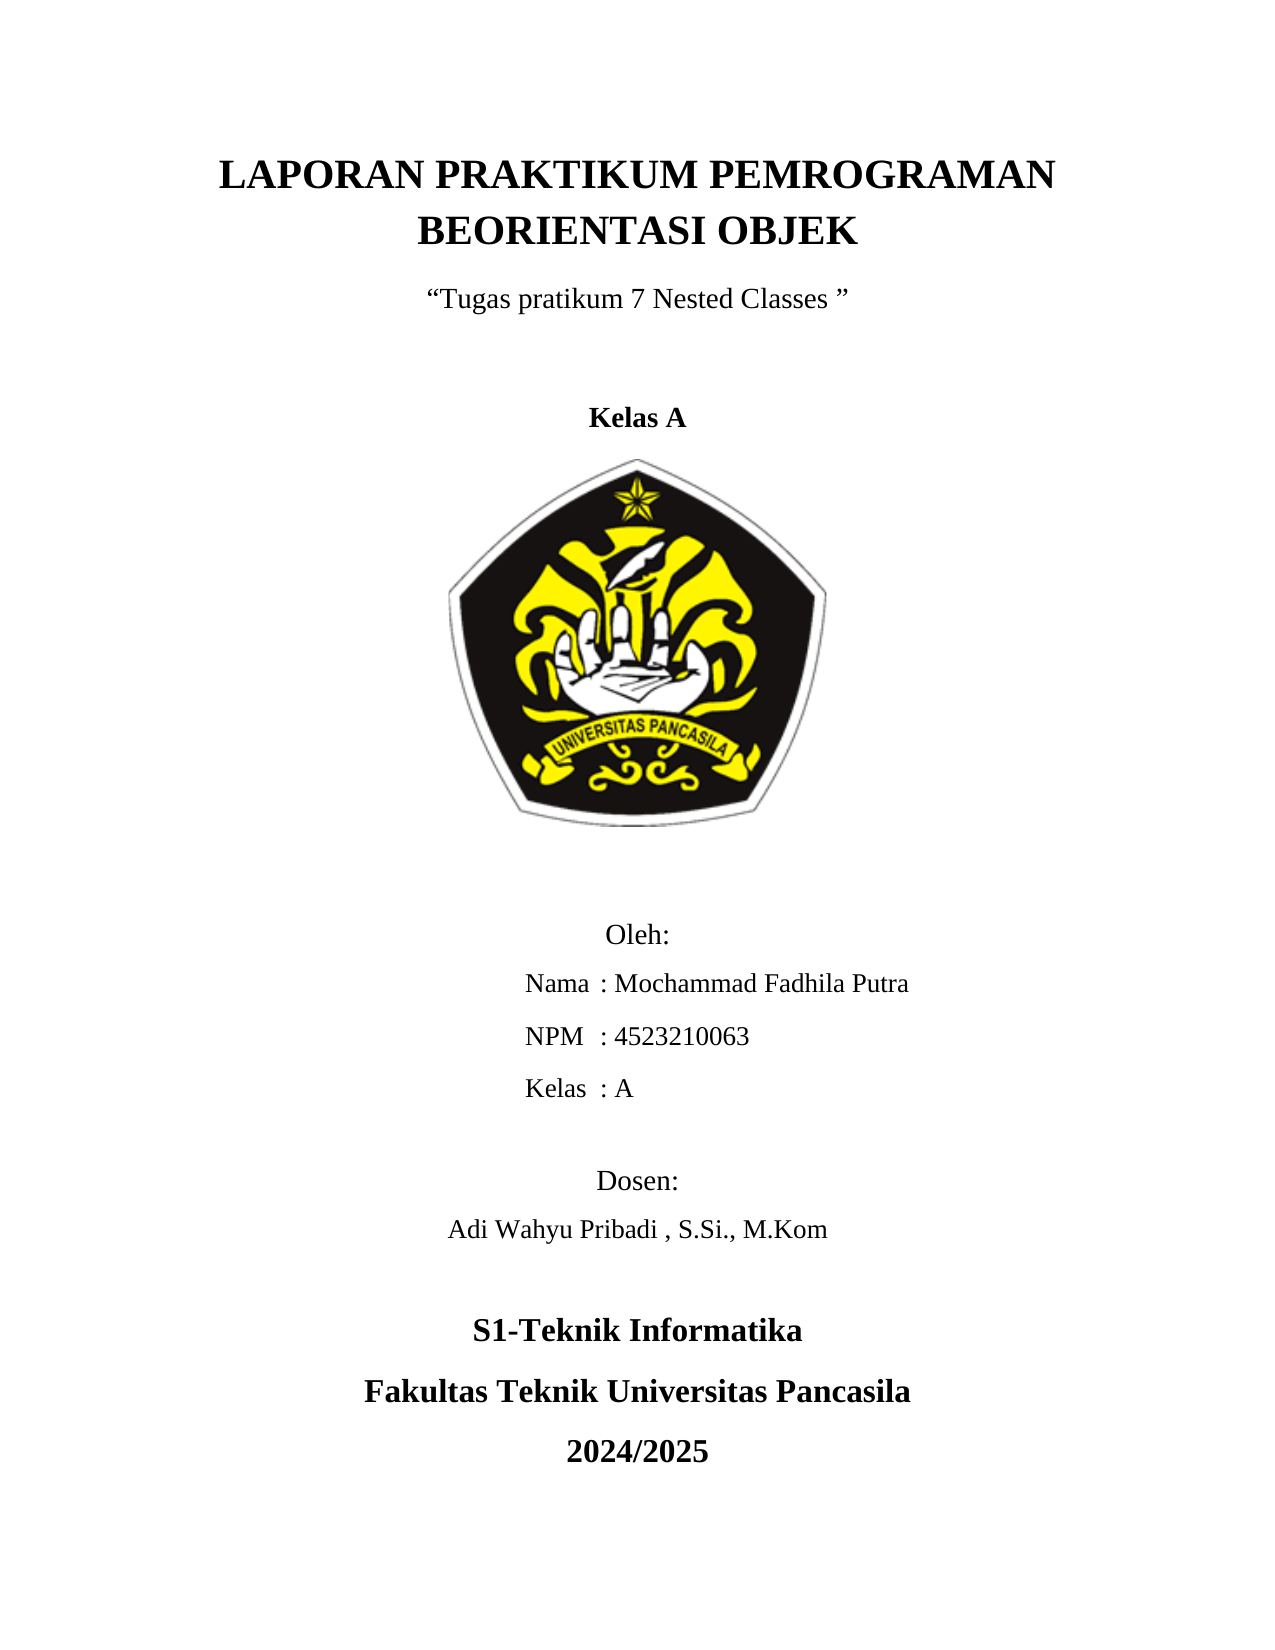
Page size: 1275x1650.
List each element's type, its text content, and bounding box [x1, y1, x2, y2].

text Kelas A [150, 400, 1125, 433]
text S1-Teknik Informatika [150, 1310, 1125, 1349]
text “Tugas pratikum 7 Nested Classes ” [150, 281, 1125, 314]
text Dosen: [150, 1163, 1125, 1197]
text 2024/2025 [150, 1432, 1125, 1470]
text Fakultas Teknik Universitas Pancasila [150, 1371, 1125, 1409]
text LAPORAN PRAKTIKUM PEMROGRAMAN BEORIENTASI OBJEK [150, 150, 1125, 253]
picture [448, 459, 827, 827]
text NPM : 4523210063 [375, 1020, 1125, 1051]
text Kelas : A [375, 1072, 1125, 1103]
text Oleh: [150, 917, 1125, 951]
text Adi Wahyu Pribadi , S.Si., M.Kom [150, 1213, 1125, 1244]
text Nama : Mochammad Fadhila Putra [375, 968, 1125, 999]
